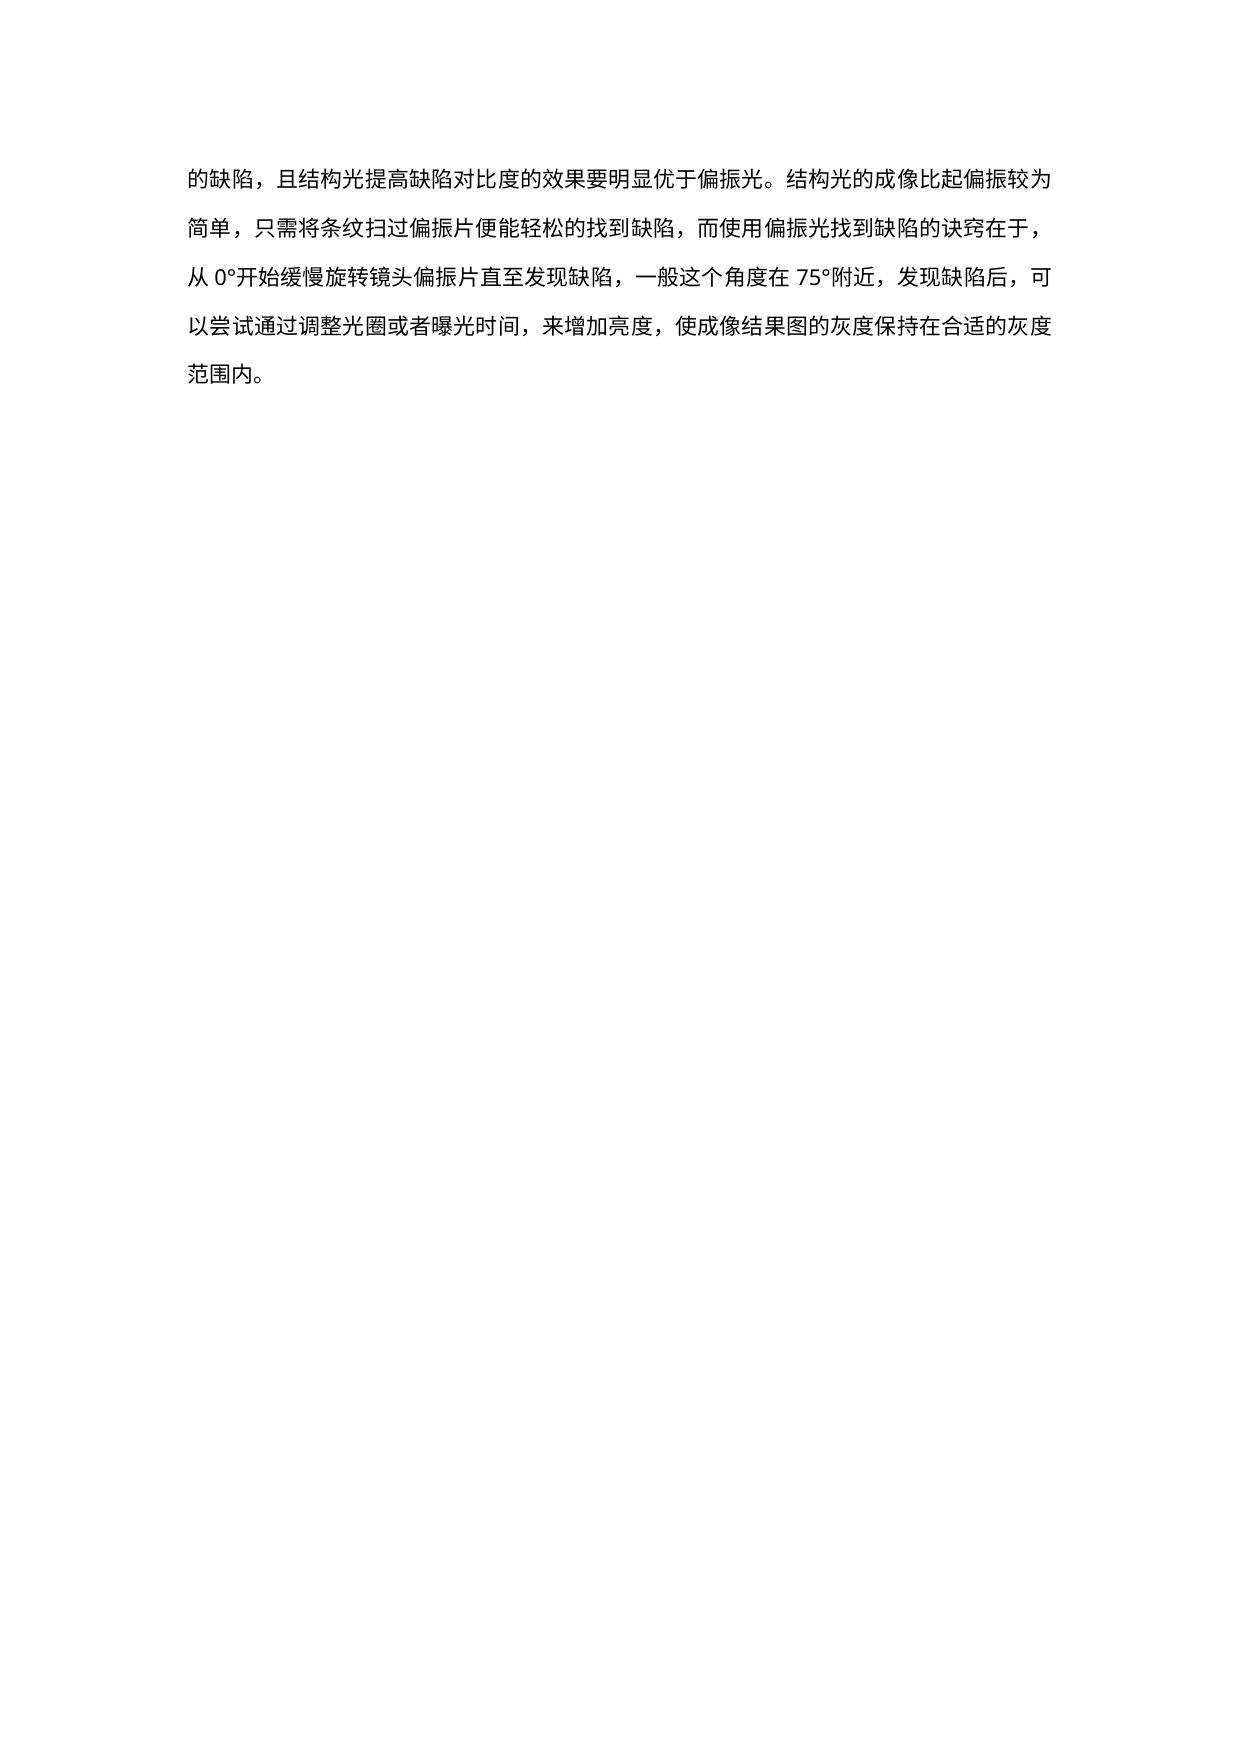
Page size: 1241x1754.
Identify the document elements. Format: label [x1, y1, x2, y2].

text [187, 162, 1053, 389]
